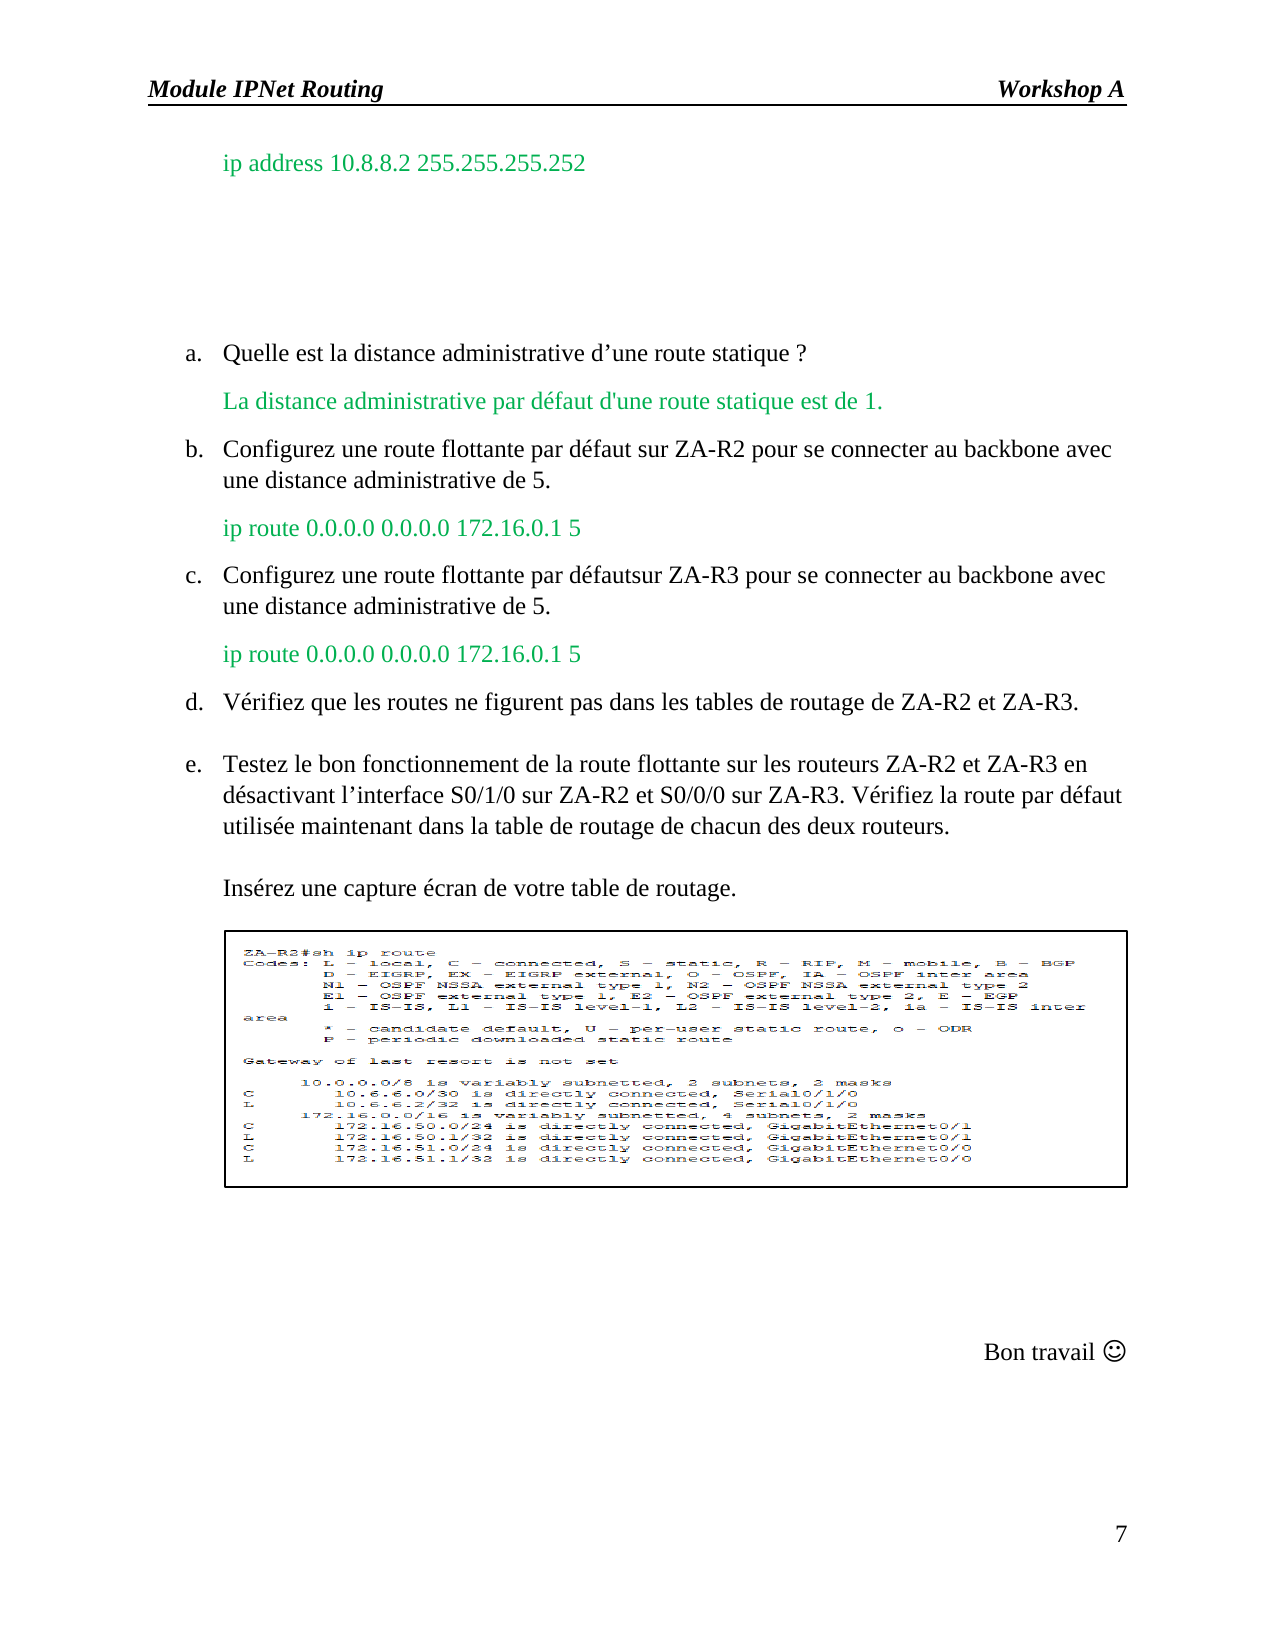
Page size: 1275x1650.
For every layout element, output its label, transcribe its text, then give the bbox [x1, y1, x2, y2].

list Vérifiez que les routes ne figurent pas dans les tables de routage de ZA-R2 et ZA-R3. [185, 687, 1127, 747]
text ip address 10.8.8.2 255.255.255.252 [223, 148, 1127, 176]
text ip route 0.0.0.0 0.0.0.0 172.16.0.1 5 [223, 513, 1127, 541]
list Configurez une route flottante par défautsur ZA-R3 pour se connecter au backbone avec une distance administrative de 5. [185, 560, 1127, 620]
text La distance administrative par défaut d'une route statique est de 1. [223, 386, 1127, 415]
picture [239, 947, 1094, 1172]
list Configurez une route flottante par défaut sur ZA-R2 pour se connecter au backbone avec une distance administrative de 5. [185, 434, 1127, 494]
list Quelle est la distance administrative d’une route statique ? [185, 338, 1127, 367]
text Bon travail ☺ [298, 1333, 1127, 1367]
list Testez le bon fonctionnement de la route flottante sur les routeurs ZA-R2 et ZA-R3 en désactivant l’interface S0/1/0 sur ZA-R2 et S0/0/0 sur ZA-R3. Vérifiez la route par défaut utilisée maintenant dans la table de routage de chacun des deux routeurs. Insérez une capture écran de votre table de routage. [185, 749, 1127, 902]
list ip route 0.0.0.0 0.0.0.0 172.16.0.1 5 [223, 639, 1127, 668]
